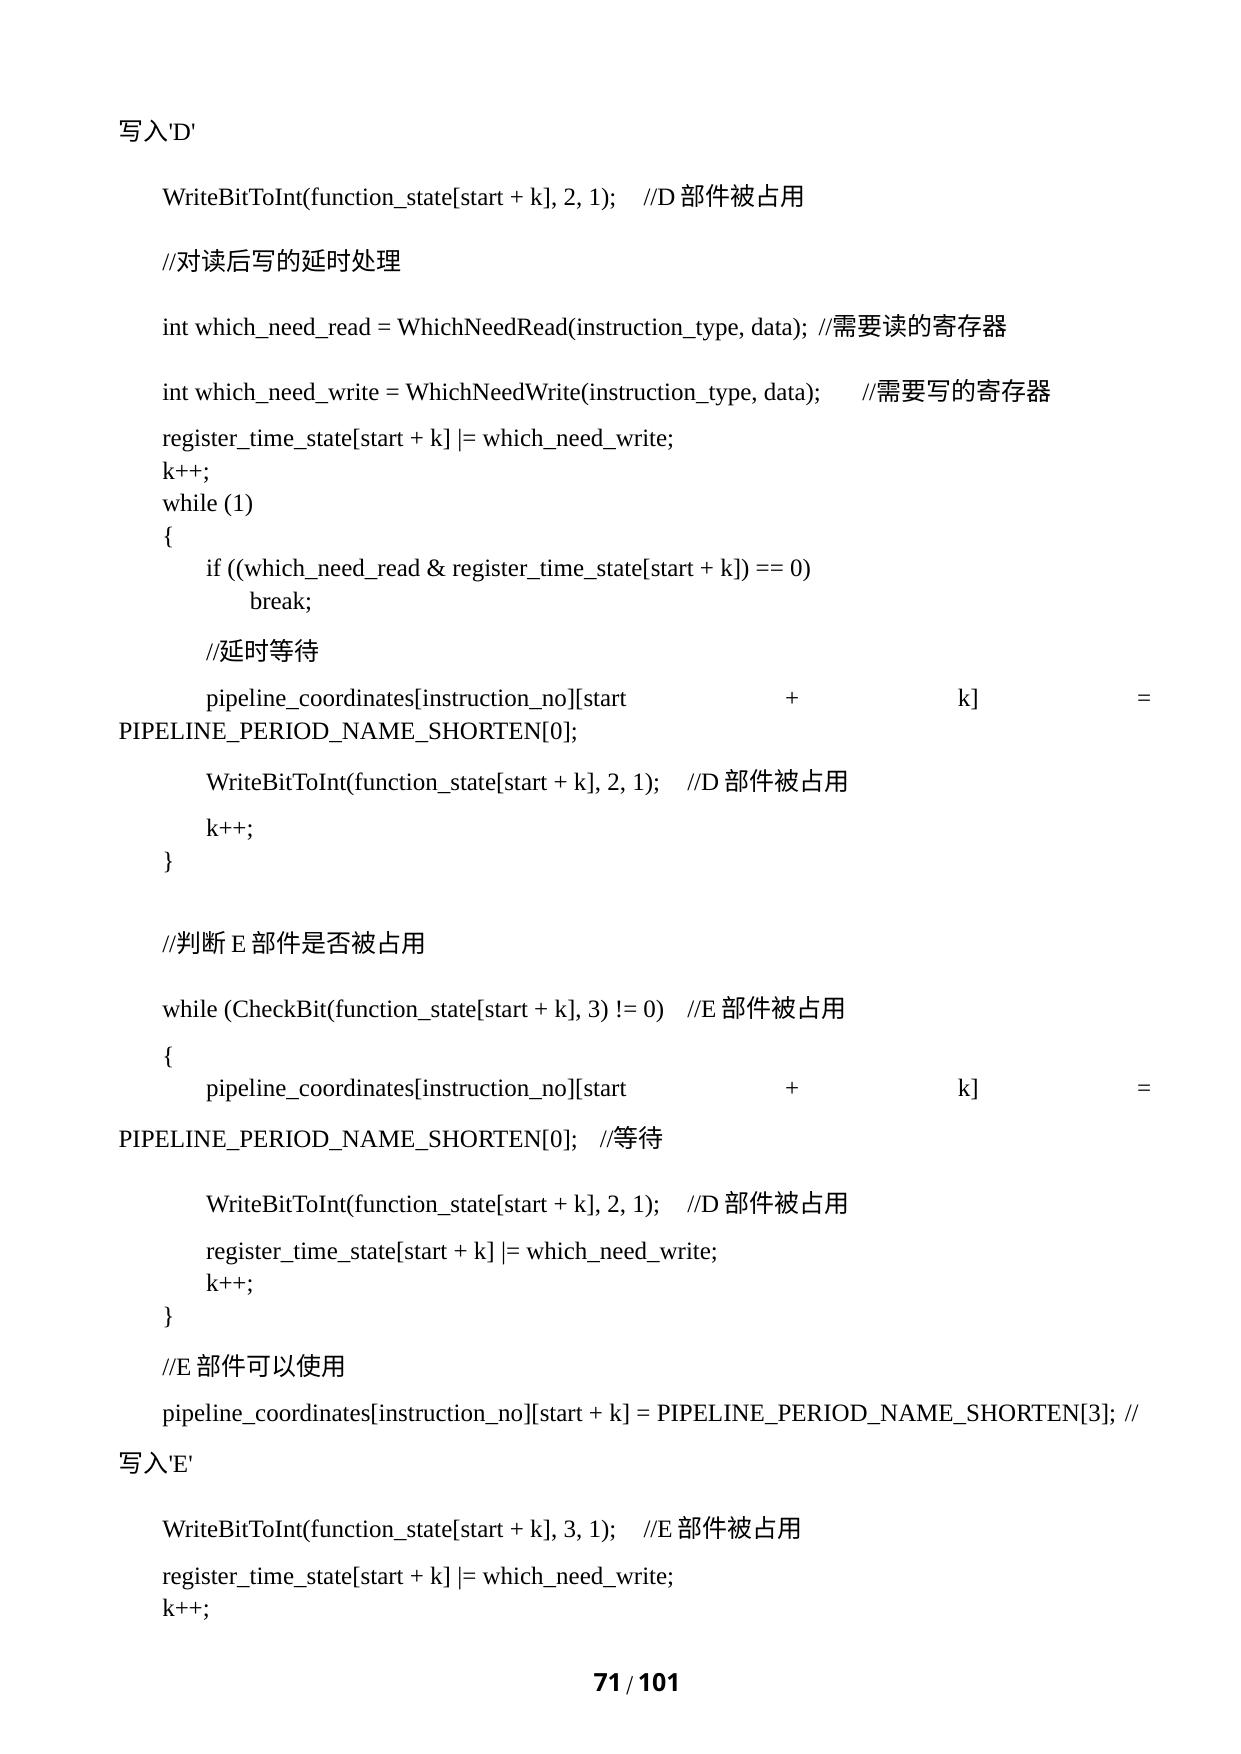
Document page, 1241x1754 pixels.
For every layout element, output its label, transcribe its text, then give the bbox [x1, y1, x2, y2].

text pipeline_coordinates[instruction_no][start + k] = PIPELINE_PERIOD_NAME_SHORTEN[3]; //写入'E' [118, 1397, 1152, 1494]
text k++; [118, 1267, 1152, 1299]
text while (1) [118, 487, 1152, 519]
text //对读后写的延时处理 [118, 227, 1152, 292]
text register_time_state[start + k] |= which_need_write; [118, 1559, 1152, 1592]
text while (CheckBit(function_state[start + k], 3) != 0) //E部件被占用 [118, 974, 1152, 1039]
text WriteBitToInt(function_state[start + k], 2, 1); //D部件被占用 [118, 747, 1152, 812]
text register_time_state[start + k] |= which_need_write; [118, 1234, 1152, 1267]
text WriteBitToInt(function_state[start + k], 3, 1); //E部件被占用 [118, 1494, 1152, 1559]
text k++; [118, 454, 1152, 487]
text { [118, 519, 1152, 552]
text if ((which_need_read & register_time_state[start + k]) == 0) [118, 552, 1152, 584]
text pipeline_coordinates[instruction_no][start + k] = PIPELINE_PERIOD_NAME_SHORTEN[0]; [118, 682, 1152, 747]
text } [118, 844, 1152, 877]
text { [118, 1039, 1152, 1072]
text WriteBitToInt(function_state[start + k], 2, 1); //D部件被占用 [118, 1169, 1152, 1234]
text k++; [118, 1592, 1152, 1624]
text //延时等待 [118, 617, 1152, 682]
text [118, 97, 1152, 162]
text int which_need_write = WhichNeedWrite(instruction_type, data); //需要写的寄存器 [118, 357, 1152, 422]
text //判断E部件是否被占用 [118, 909, 1152, 974]
text register_time_state[start + k] |= which_need_write; [118, 422, 1152, 454]
text int which_need_read = WhichNeedRead(instruction_type, data); //需要读的寄存器 [118, 292, 1152, 357]
text WriteBitToInt(function_state[start + k], 2, 1); //D部件被占用 [118, 162, 1152, 227]
text pipeline_coordinates[instruction_no][start + k] = PIPELINE_PERIOD_NAME_SHORTEN[0]; //等待 [118, 1072, 1152, 1169]
text //E部件可以使用 [118, 1332, 1152, 1397]
text } [118, 1299, 1152, 1332]
text k++; [118, 812, 1152, 844]
text break; [118, 584, 1152, 617]
